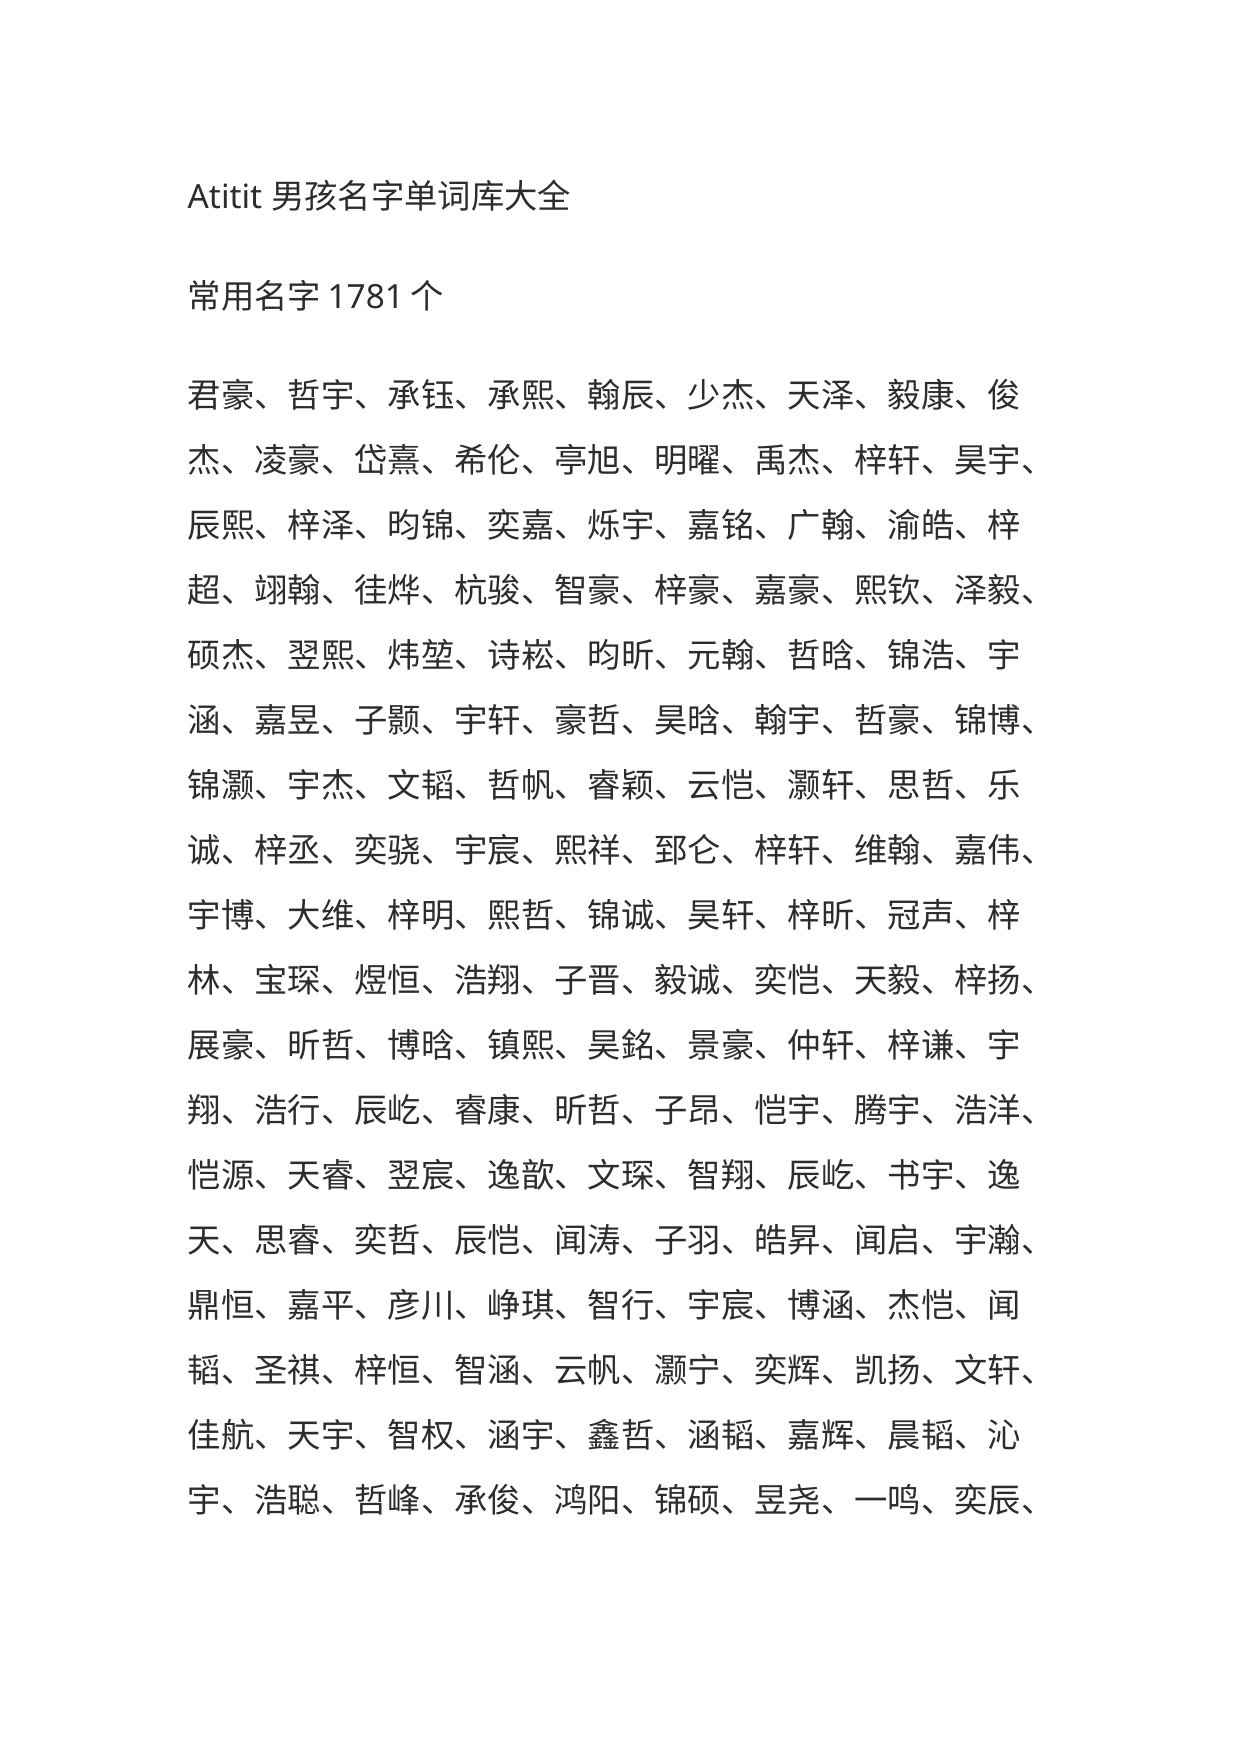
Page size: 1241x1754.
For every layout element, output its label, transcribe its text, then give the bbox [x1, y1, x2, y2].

text 常用名字1781个 [187, 261, 1053, 326]
text Atitit 男孩名字单词库大全 [187, 162, 1053, 227]
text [187, 361, 1053, 1531]
